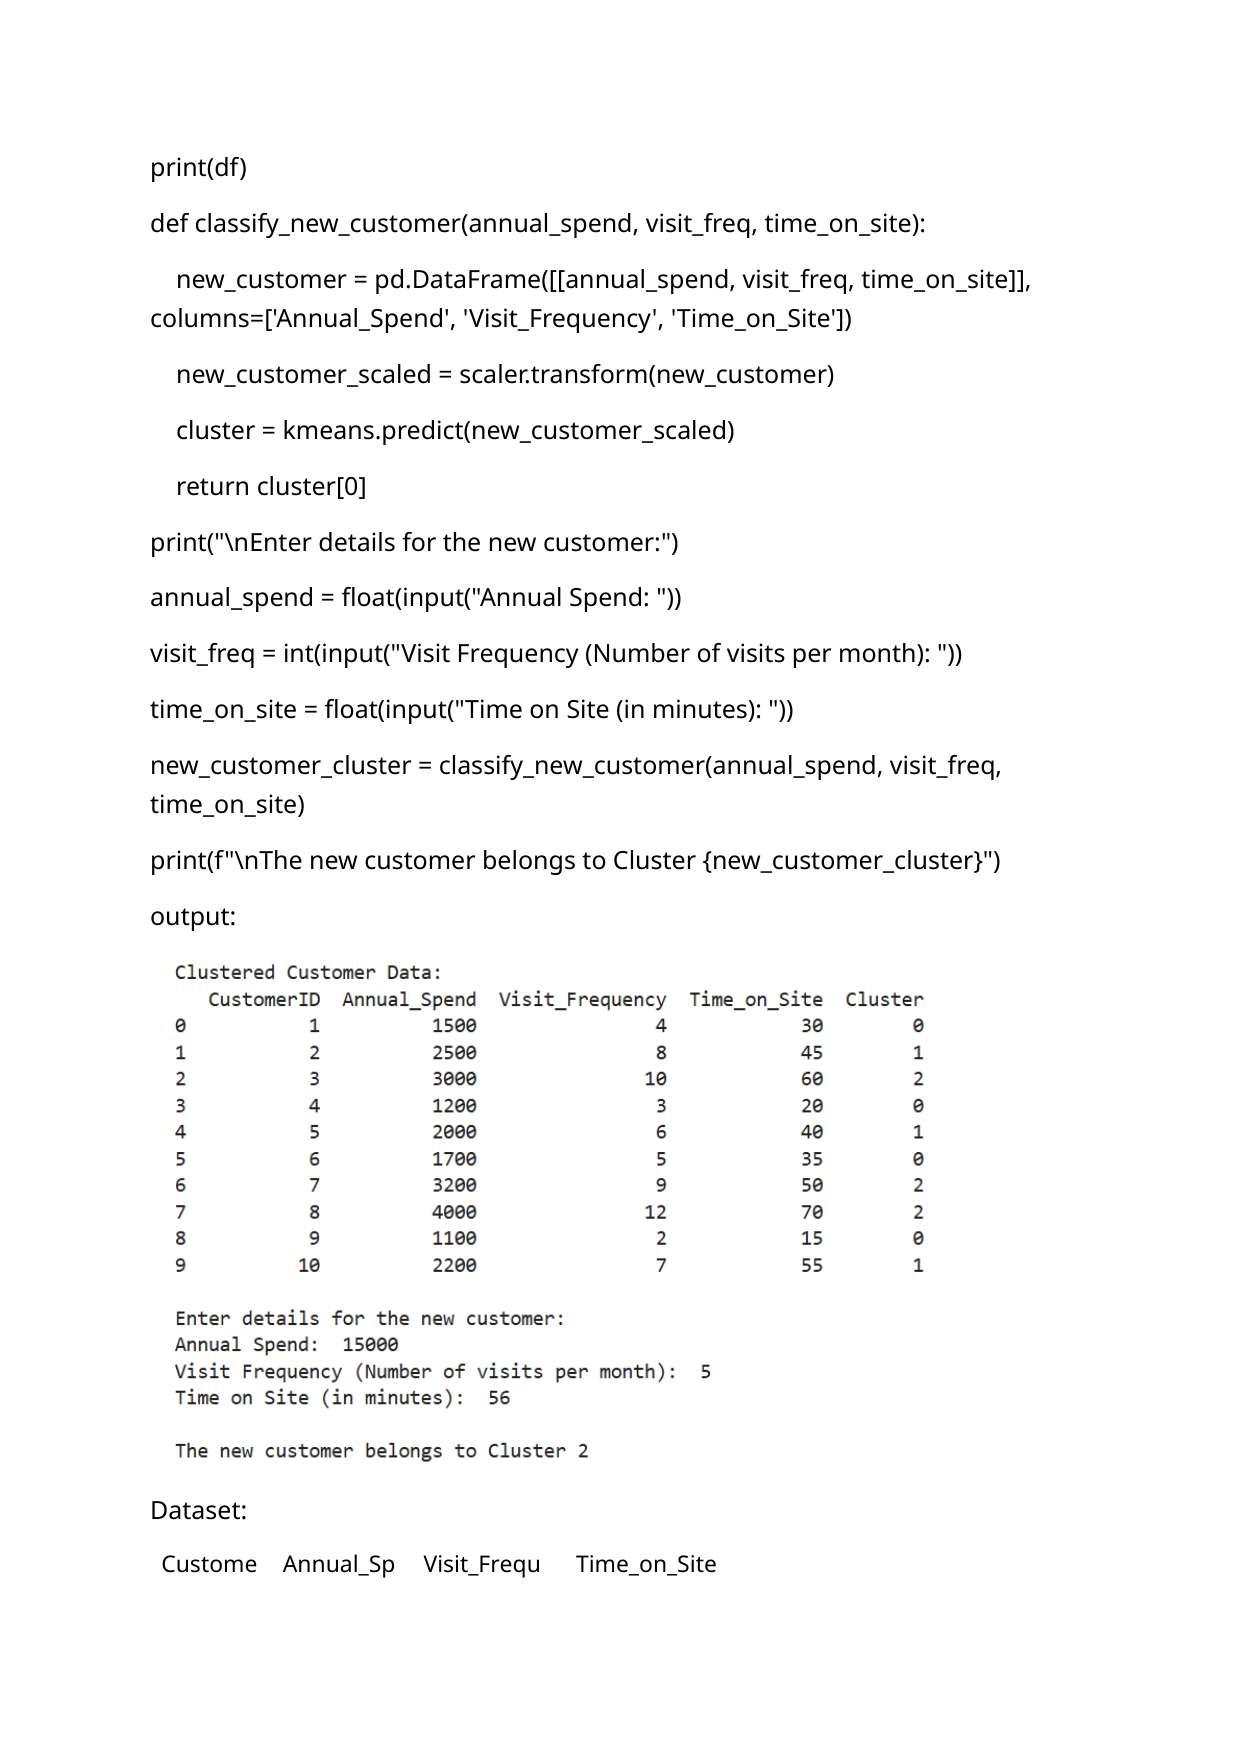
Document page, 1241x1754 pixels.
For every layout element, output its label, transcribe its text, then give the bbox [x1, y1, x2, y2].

text visit_freq = int(input("Visit Frequency (Number of visits per month): ")) [150, 636, 1090, 670]
table_header Time_on_Site [565, 1549, 747, 1580]
text print("\nEnter details for the new customer:") [150, 524, 1090, 558]
text Dataset: [150, 1493, 1090, 1527]
table_header Visit_Frequency [412, 1549, 564, 1580]
text print(df) [150, 150, 1090, 184]
text new_customer = pd.DataFrame([[annual_spend, visit_freq, time_on_site]], columns=['Annual_Spend', 'Visit_Frequency', 'Time_on_Site']) [150, 262, 1090, 335]
text new_customer_cluster = classify_new_customer(annual_spend, visit_freq, time_on_site) [150, 747, 1090, 821]
text def classify_new_customer(annual_spend, visit_freq, time_on_site): [150, 206, 1090, 240]
text new_customer_scaled = scaler.transform(new_customer) [150, 357, 1090, 391]
table_header CustomerID [150, 1549, 271, 1580]
text output: [150, 898, 1090, 932]
text return cluster[0] [150, 468, 1090, 502]
text cluster = kmeans.predict(new_customer_scaled) [150, 412, 1090, 447]
text print(f"\nThe new customer belongs to Cluster {new_customer_cluster}") [150, 842, 1090, 877]
text time_on_site = float(input("Time on Site (in minutes): ")) [150, 692, 1090, 726]
picture [150, 954, 977, 1471]
table_header Annual_Spend [271, 1549, 412, 1580]
text annual_spend = float(input("Annual Spend: ")) [150, 580, 1090, 614]
